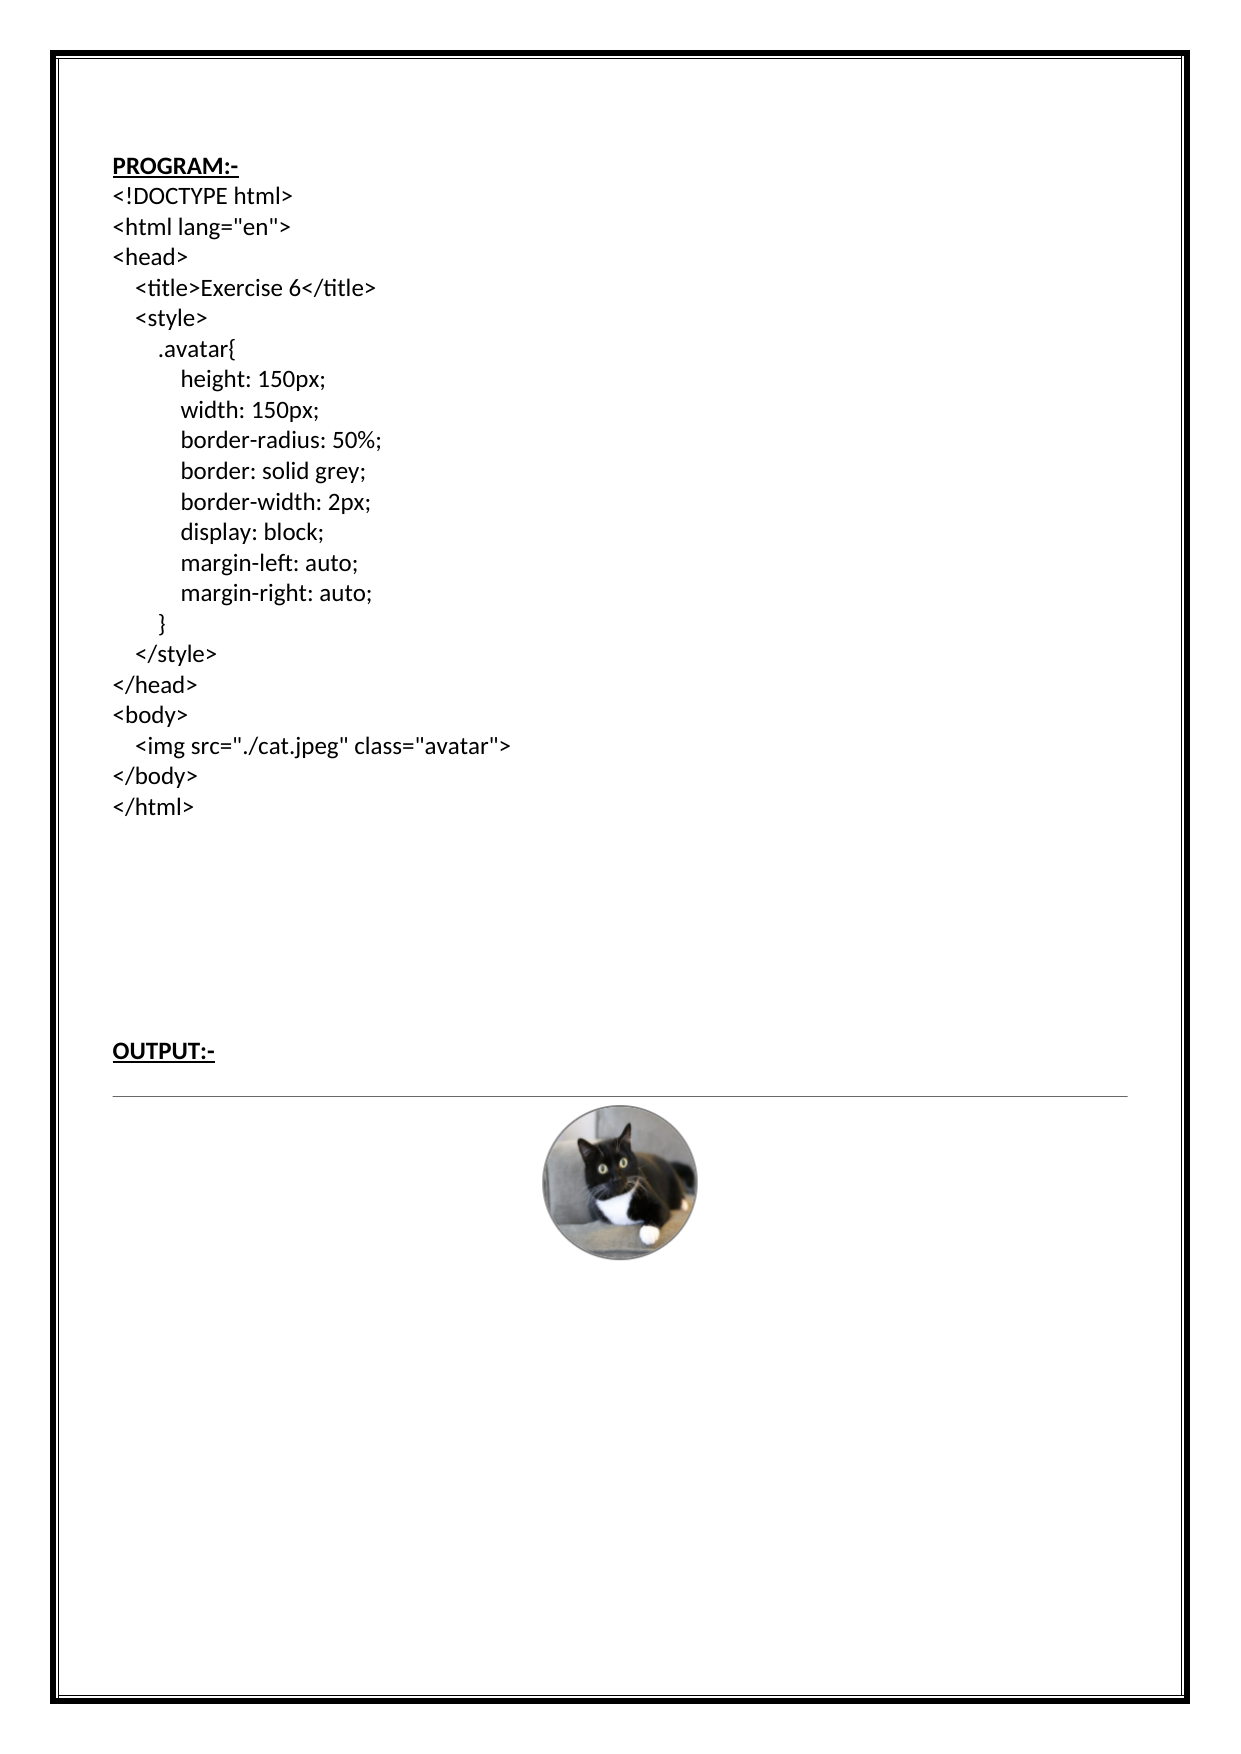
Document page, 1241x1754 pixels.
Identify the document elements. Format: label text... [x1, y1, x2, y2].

text <head> [112, 242, 1128, 272]
text OUTPUT:- [112, 1035, 1128, 1066]
text </body> [112, 760, 1128, 791]
text <body> [112, 699, 1128, 730]
text <title>Exercise 6</title> [112, 272, 1128, 303]
text <img src="./cat.jpeg" class="avatar"> [112, 730, 1128, 760]
picture [112, 1096, 1128, 1508]
text margin-left: auto; [112, 547, 1128, 577]
text border: solid grey; [112, 455, 1128, 486]
text </html> [112, 791, 1128, 821]
text <style> [112, 303, 1128, 333]
text width: 150px; [112, 394, 1128, 425]
text <!DOCTYPE html> [112, 181, 1128, 211]
text .avatar{ [112, 333, 1128, 364]
text </style> [112, 638, 1128, 669]
text <html lang="en"> [112, 211, 1128, 242]
text } [112, 608, 1128, 638]
text PROGRAM:- [112, 150, 1128, 181]
text </head> [112, 669, 1128, 699]
text display: block; [112, 516, 1128, 547]
text border-radius: 50%; [112, 425, 1128, 455]
text border-width: 2px; [112, 486, 1128, 516]
text height: 150px; [112, 364, 1128, 394]
text margin-right: auto; [112, 577, 1128, 608]
